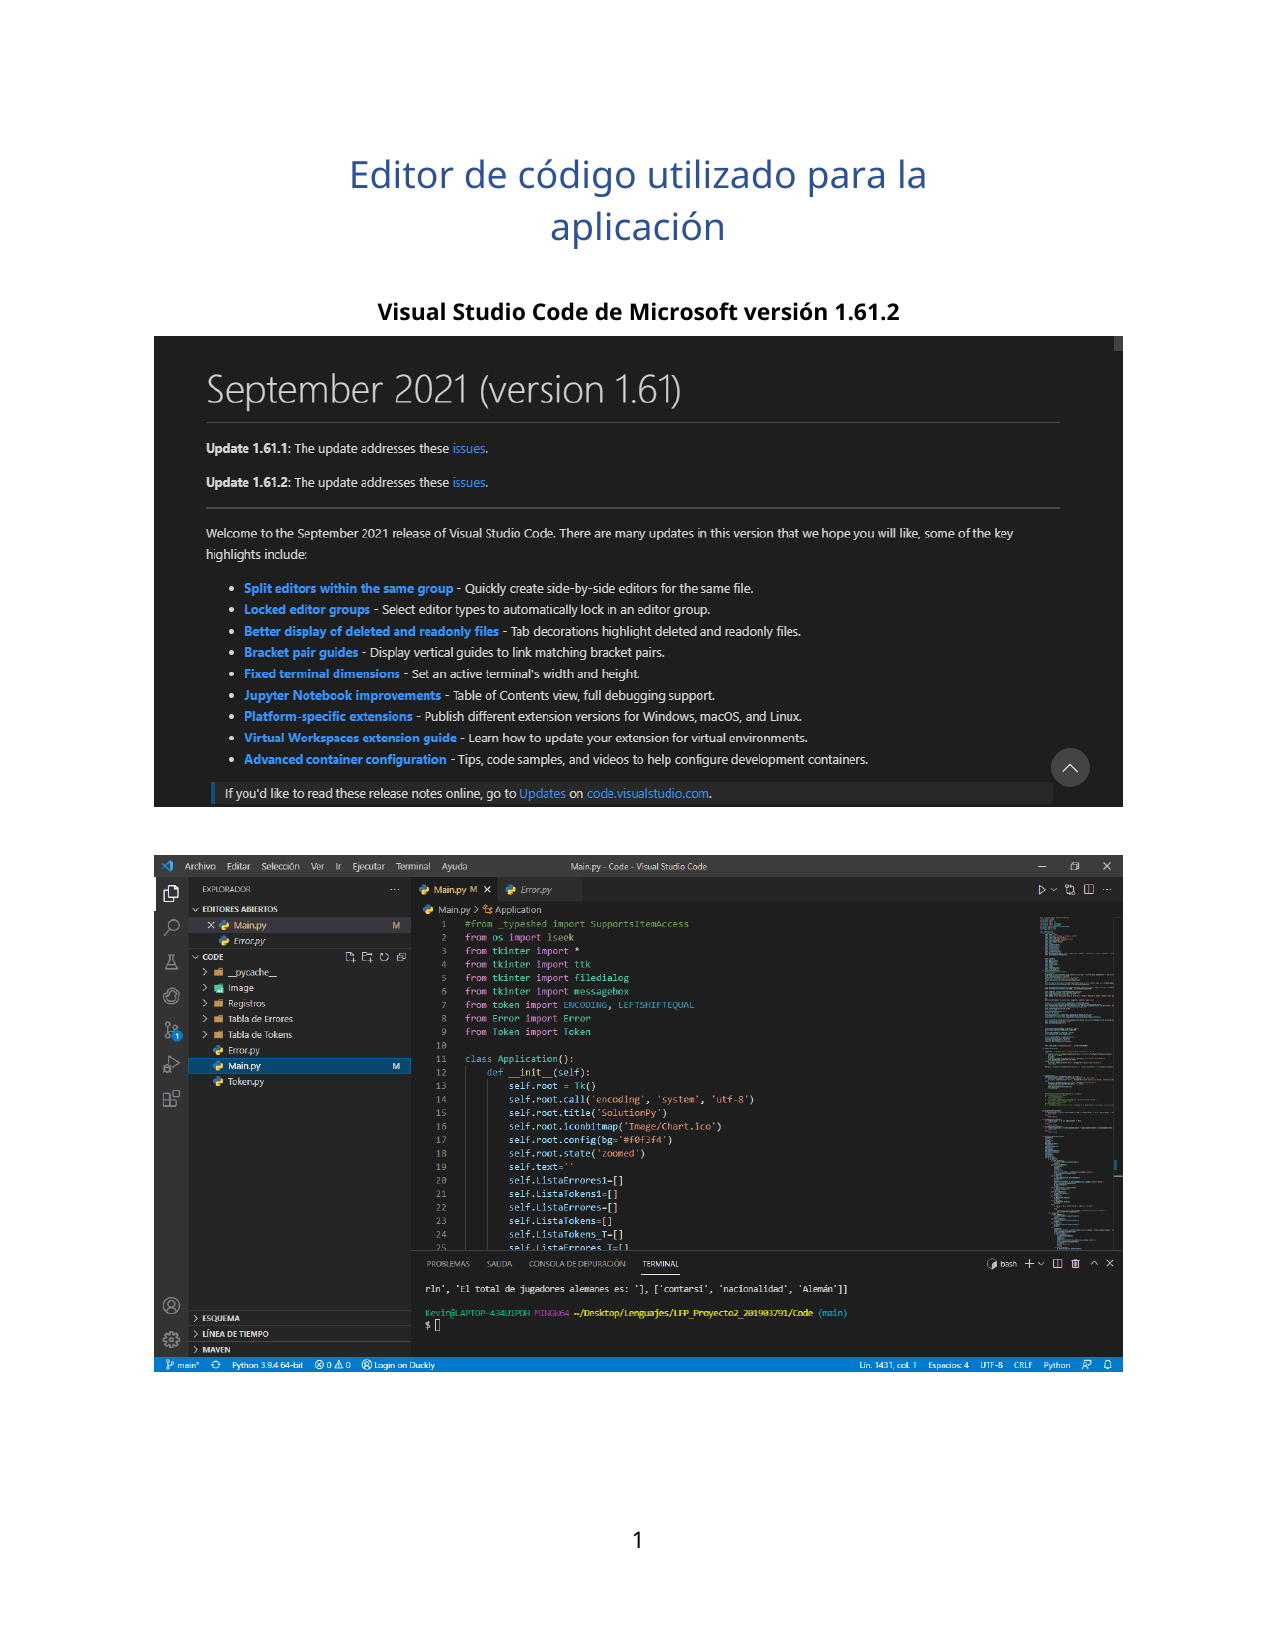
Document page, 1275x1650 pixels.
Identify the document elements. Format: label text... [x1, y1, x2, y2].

picture [154, 855, 1123, 1372]
picture [154, 336, 1123, 807]
text Editor de código utilizado para la aplicación [311, 149, 965, 251]
text Visual Studio Code de Microsoft versión 1.61.2 [154, 296, 1123, 327]
